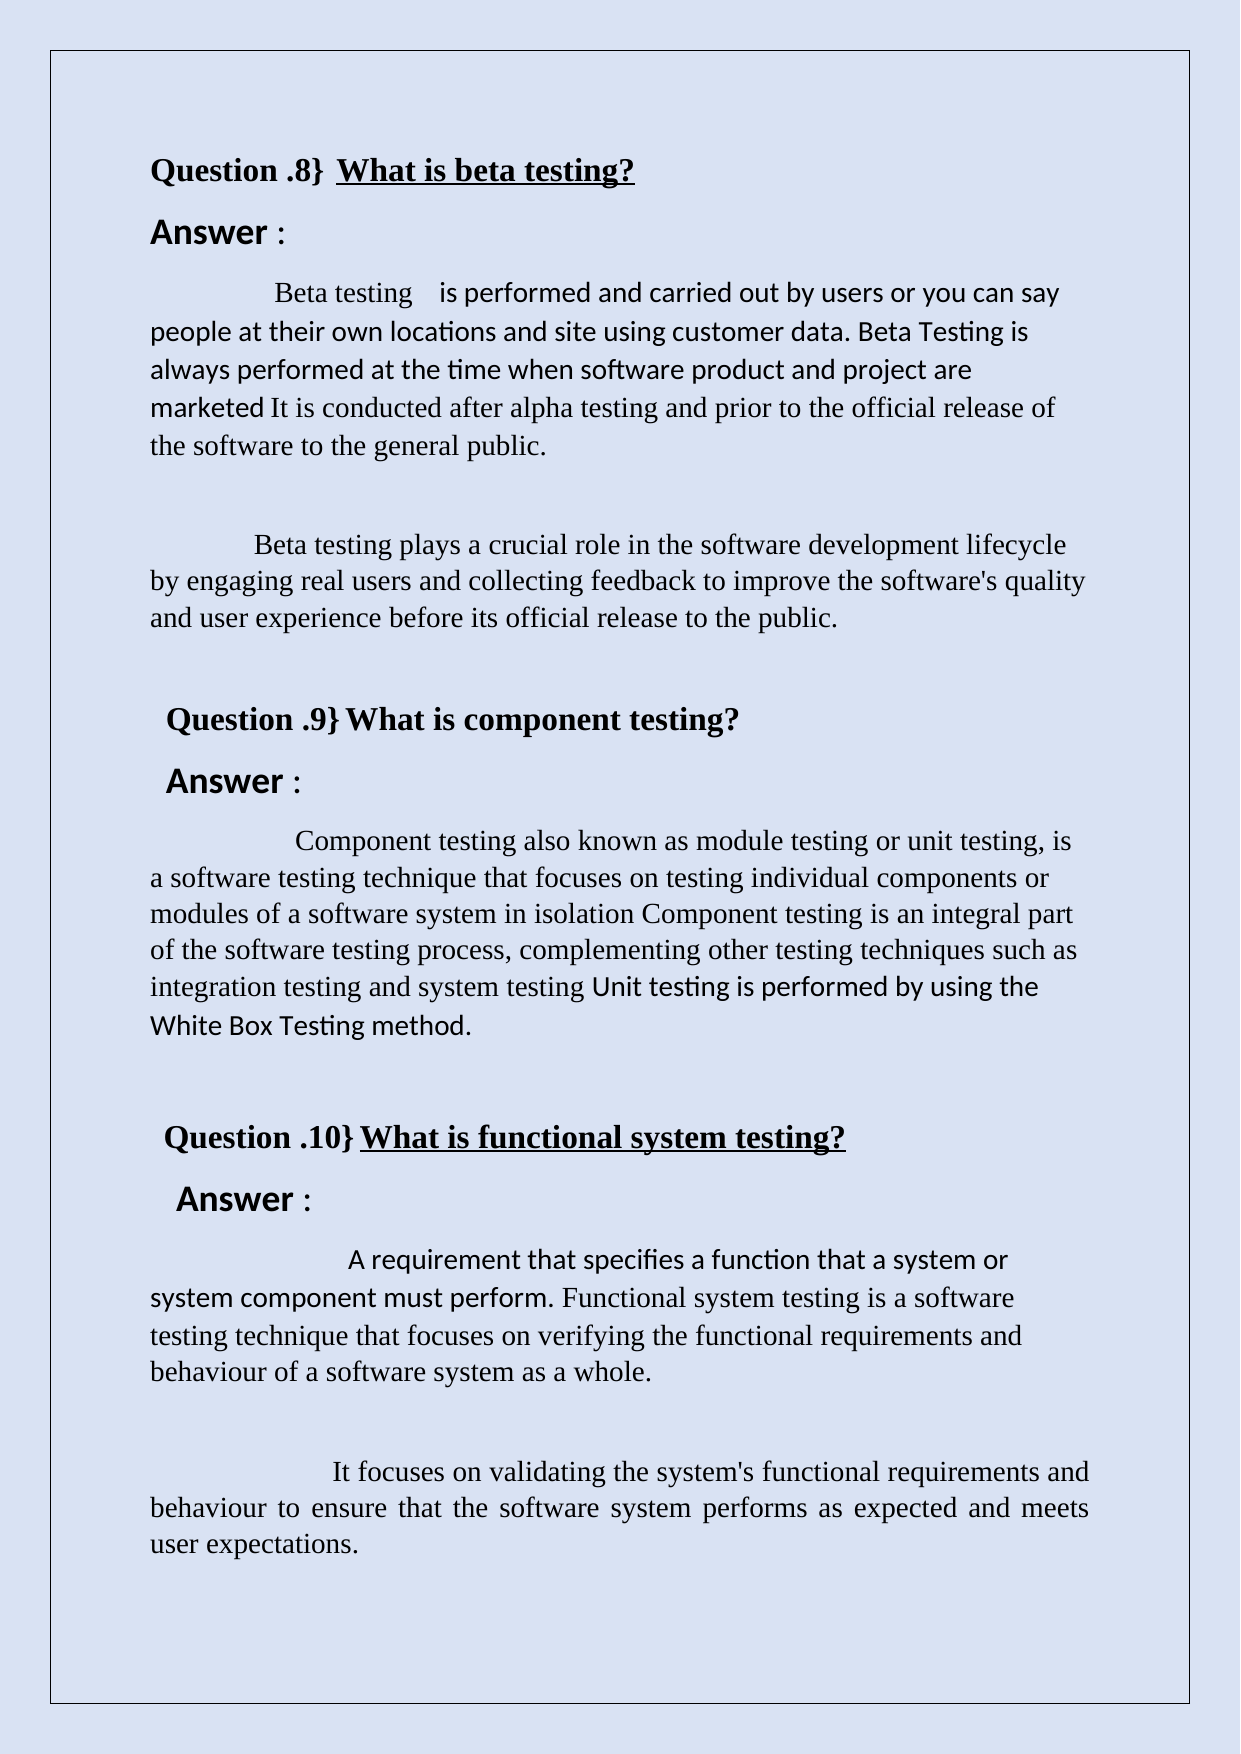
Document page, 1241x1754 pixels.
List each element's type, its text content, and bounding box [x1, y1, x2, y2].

text Beta testing is performed and carried out by users or you can say people at their own locations and site using customer data. Beta Testing is always performed at the time when software product and project are marketed It is conducted after alpha testing and prior to the official release of the software to the general public. [150, 274, 1090, 461]
text Answer : [150, 1175, 1090, 1221]
text It focuses on validating the system's functional requirements and behaviour to ensure that the software system performs as expected and meets user expectations. [150, 1454, 1090, 1559]
text Answer : [150, 757, 1090, 803]
text A requirement that specifies a function that a system or system component must perform. Functional system testing is a software testing technique that focuses on verifying the functional requirements and behaviour of a software system as a whole. [150, 1241, 1090, 1387]
text Component testing also known as module testing or unit testing, is a software testing technique that focuses on testing individual components or modules of a software system in isolation Component testing is an integral part of the software testing process, complementing other testing techniques such as integration testing and system testing Unit testing is performed by using the White Box Testing method. [150, 823, 1090, 1042]
text Question .9} What is component testing? [150, 699, 1090, 738]
text Question .8} What is beta testing? [150, 150, 1090, 188]
text Beta testing plays a crucial role in the software development lifecycle by engaging real users and collecting feedback to improve the software's quality and user experience before its official release to the public. [150, 527, 1090, 633]
text Answer : [150, 208, 1090, 254]
text Question .10} What is functional system testing? [150, 1117, 1090, 1155]
